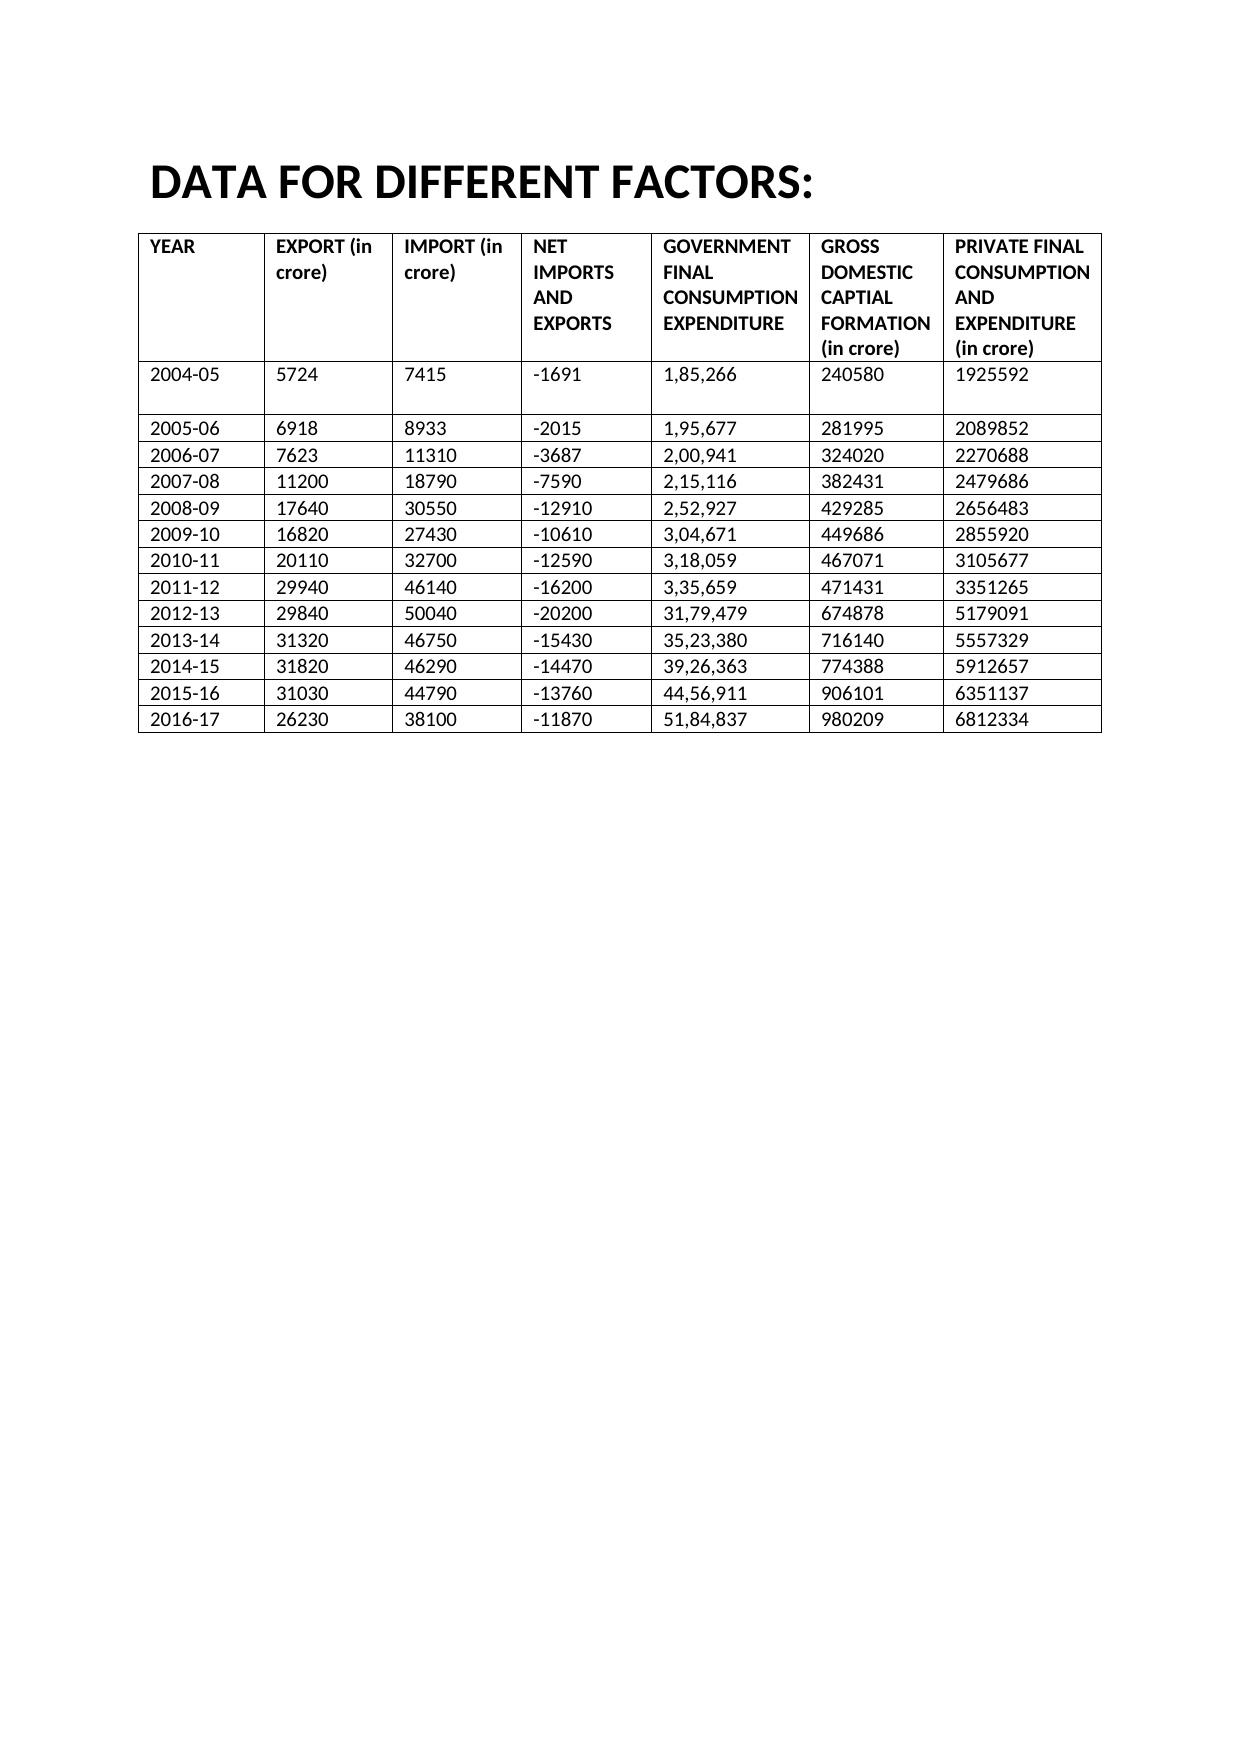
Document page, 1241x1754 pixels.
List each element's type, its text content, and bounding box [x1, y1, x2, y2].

table_header NET IMPORTS AND EXPORTS [522, 234, 651, 361]
table_cell 906101 [810, 680, 943, 705]
table_cell 29840 [265, 601, 392, 626]
table_cell 2008-09 [139, 495, 264, 520]
table_cell 3,04,671‬ [652, 521, 809, 547]
table_cell 382431 [810, 468, 943, 494]
table_cell 44790 [393, 680, 521, 705]
table_cell -15430 [522, 627, 651, 652]
table_cell 44,56,911 [652, 680, 809, 705]
table_cell 2,52,927 [652, 495, 809, 520]
table_cell 2004-05 [139, 362, 264, 414]
table_cell -12590 [522, 548, 651, 573]
table_cell 6812334 [944, 706, 1101, 732]
table_cell 2007-08 [139, 468, 264, 494]
table_cell -1691 [522, 362, 651, 414]
table_cell 31820 [265, 654, 392, 679]
table_cell 240580 [810, 362, 943, 414]
table_cell -11870 [522, 706, 651, 732]
table_cell 774388 [810, 654, 943, 679]
table_header GROSS DOMESTIC CAPTIAL FORMATION (in crore) [810, 234, 943, 361]
table_cell -20200 [522, 601, 651, 626]
table_cell 35,23,380 [652, 627, 809, 652]
table_cell 1,95,677 [652, 415, 809, 441]
table_cell 6351137 [944, 680, 1101, 705]
table_cell 7415 [393, 362, 521, 414]
table_cell 5912657 [944, 654, 1101, 679]
table_cell 30550 [393, 495, 521, 520]
table_cell 29940 [265, 574, 392, 599]
table_cell 38100 [393, 706, 521, 732]
table_header YEAR [139, 234, 264, 361]
table_cell -7590 [522, 468, 651, 494]
table_cell 429285 [810, 495, 943, 520]
table_cell 449686 [810, 521, 943, 547]
table_cell 31320 [265, 627, 392, 652]
table_cell 2009-10 [139, 521, 264, 547]
table_cell 324020 [810, 442, 943, 467]
table_cell 674878 [810, 601, 943, 626]
table_cell -13760 [522, 680, 651, 705]
table_cell 3351265 [944, 574, 1101, 599]
table_cell 6918 [265, 415, 392, 441]
table_cell 31,79,479 [652, 601, 809, 626]
table_cell 467071 [810, 548, 943, 573]
table_cell 46750 [393, 627, 521, 652]
table_cell 2014-15 [139, 654, 264, 679]
table_cell 281995 [810, 415, 943, 441]
table_cell 3,35,659‬ [652, 574, 809, 599]
table_cell 46290 [393, 654, 521, 679]
text DATA FOR DIFFERENT FACTORS: [150, 150, 1090, 211]
table_cell 2089852 [944, 415, 1101, 441]
table_cell 51,84,837 [652, 706, 809, 732]
table_cell 980209 [810, 706, 943, 732]
table_cell 31030 [265, 680, 392, 705]
table_cell 3105677 [944, 548, 1101, 573]
table_header EXPORT (in crore) [265, 234, 392, 361]
table_cell 5557329 [944, 627, 1101, 652]
table_cell 2011-12 [139, 574, 264, 599]
table_cell 46140 [393, 574, 521, 599]
table_cell -10610 [522, 521, 651, 547]
table_cell 2479686 [944, 468, 1101, 494]
table_cell 2656483 [944, 495, 1101, 520]
table_cell -16200 [522, 574, 651, 599]
table_cell 716140 [810, 627, 943, 652]
table_cell 18790 [393, 468, 521, 494]
table_cell 16820 [265, 521, 392, 547]
table_cell 50040 [393, 601, 521, 626]
table_cell 2270688 [944, 442, 1101, 467]
table_cell 2855920 [944, 521, 1101, 547]
table_cell 3,18,059‬ [652, 548, 809, 573]
table_cell 2010-11 [139, 548, 264, 573]
table_cell 32700 [393, 548, 521, 573]
table_cell 2005-06 [139, 415, 264, 441]
table_cell -3687 [522, 442, 651, 467]
table_header IMPORT (in crore) [393, 234, 521, 361]
table_cell 2,15,116 [652, 468, 809, 494]
table_cell 2016-17 [139, 706, 264, 732]
table_cell 7623 [265, 442, 392, 467]
table_cell -14470 [522, 654, 651, 679]
table_cell 5179091 [944, 601, 1101, 626]
table_cell 20110 [265, 548, 392, 573]
table_cell 2012-13 [139, 601, 264, 626]
table_cell 471431 [810, 574, 943, 599]
table_header PRIVATE FINAL CONSUMPTION AND EXPENDITURE (in crore) [944, 234, 1101, 361]
table_cell 8933 [393, 415, 521, 441]
table_cell 26230 [265, 706, 392, 732]
table_cell 2,00,941 [652, 442, 809, 467]
table_cell 2013-14 [139, 627, 264, 652]
table_cell 11310 [393, 442, 521, 467]
table_cell 27430 [393, 521, 521, 547]
table_header GOVERNMENT FINAL CONSUMPTION EXPENDITURE [652, 234, 809, 361]
table_cell 5724 [265, 362, 392, 414]
table_cell 1925592 [944, 362, 1101, 414]
table_cell 11200 [265, 468, 392, 494]
table_cell 2006-07 [139, 442, 264, 467]
table_cell -2015 [522, 415, 651, 441]
table_cell -12910 [522, 495, 651, 520]
table_cell 39,26,363 [652, 654, 809, 679]
table_cell 1,85,266 [652, 362, 809, 414]
table_cell 17640 [265, 495, 392, 520]
table_cell 2015-16 [139, 680, 264, 705]
